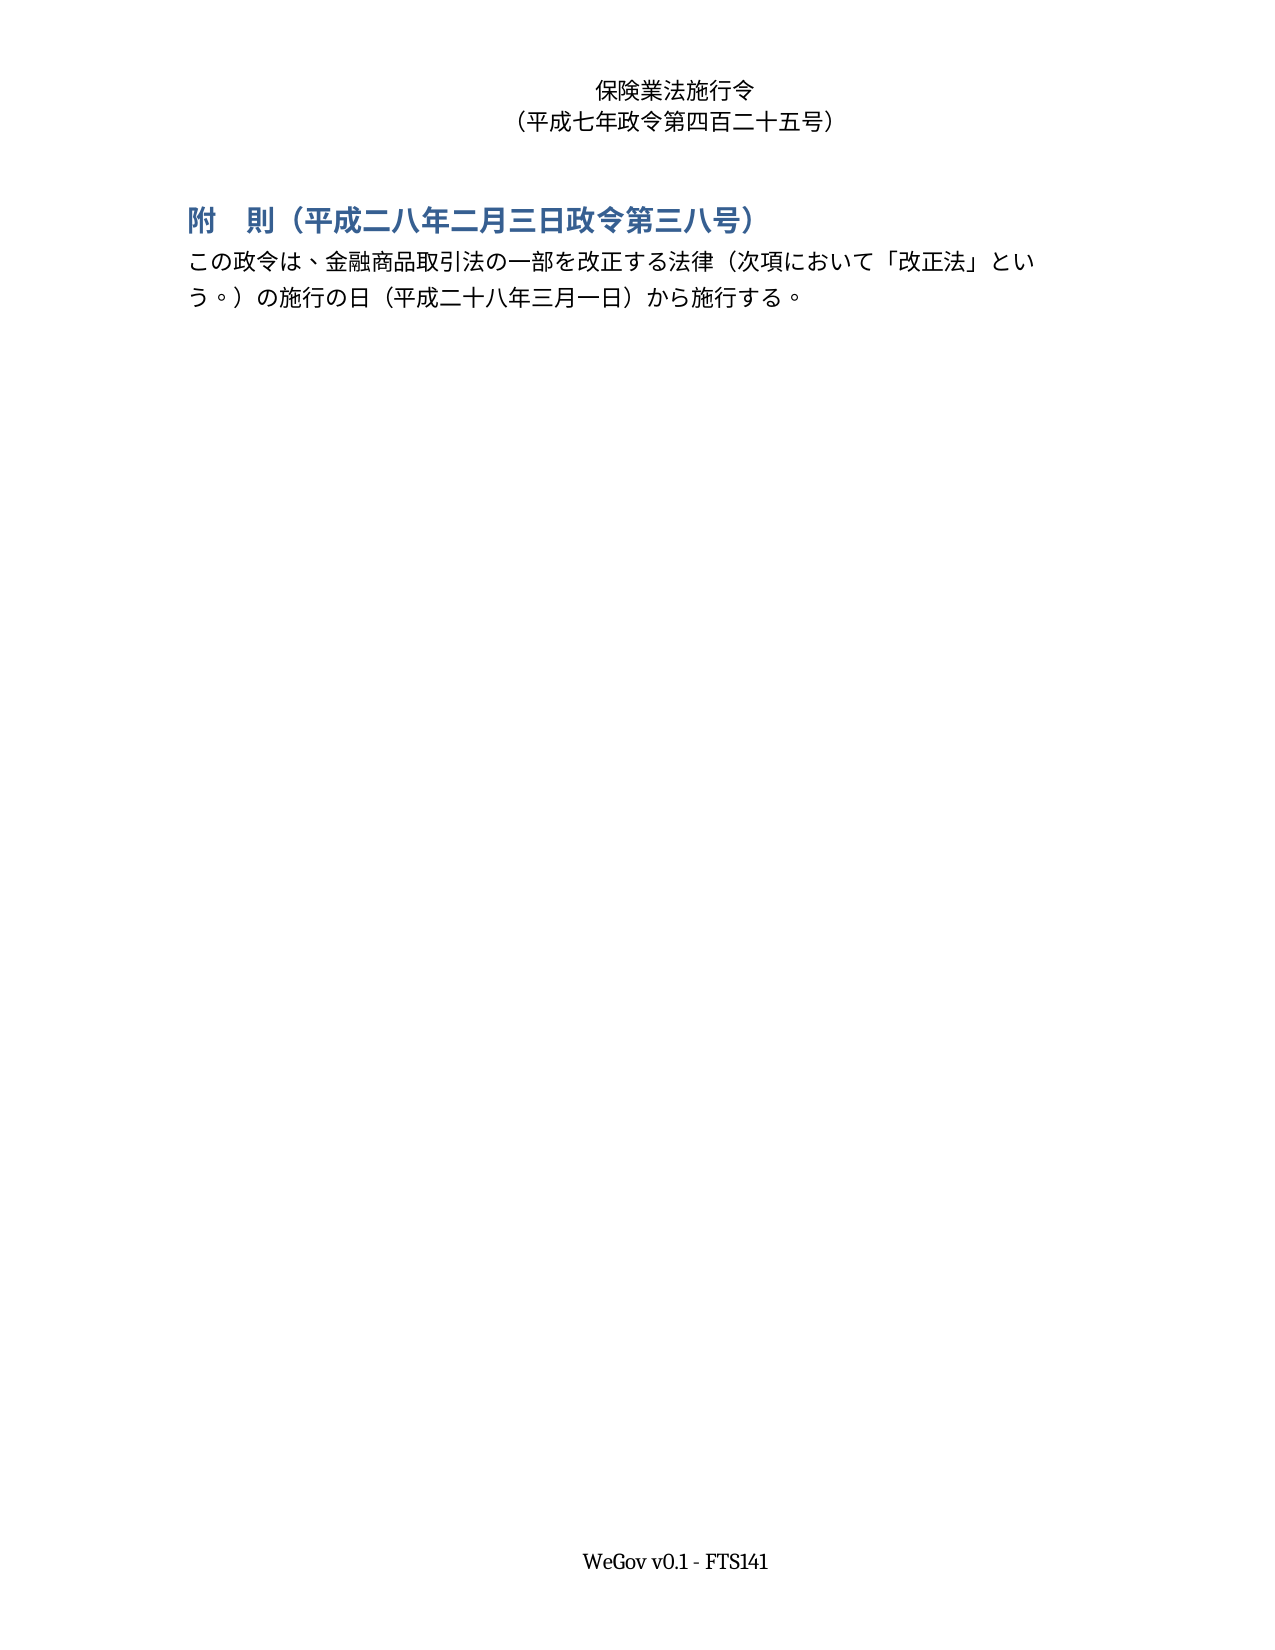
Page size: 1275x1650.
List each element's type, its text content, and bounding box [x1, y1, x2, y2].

text この政令は、金融商品取引法の一部を改正する法律（次項において「改正法」という。）の施行の日（平成二十八年三月一日）から施行する。 [187, 246, 1087, 313]
subtitle 附 則（平成二八年二月三日政令第三八号） [187, 200, 1087, 240]
